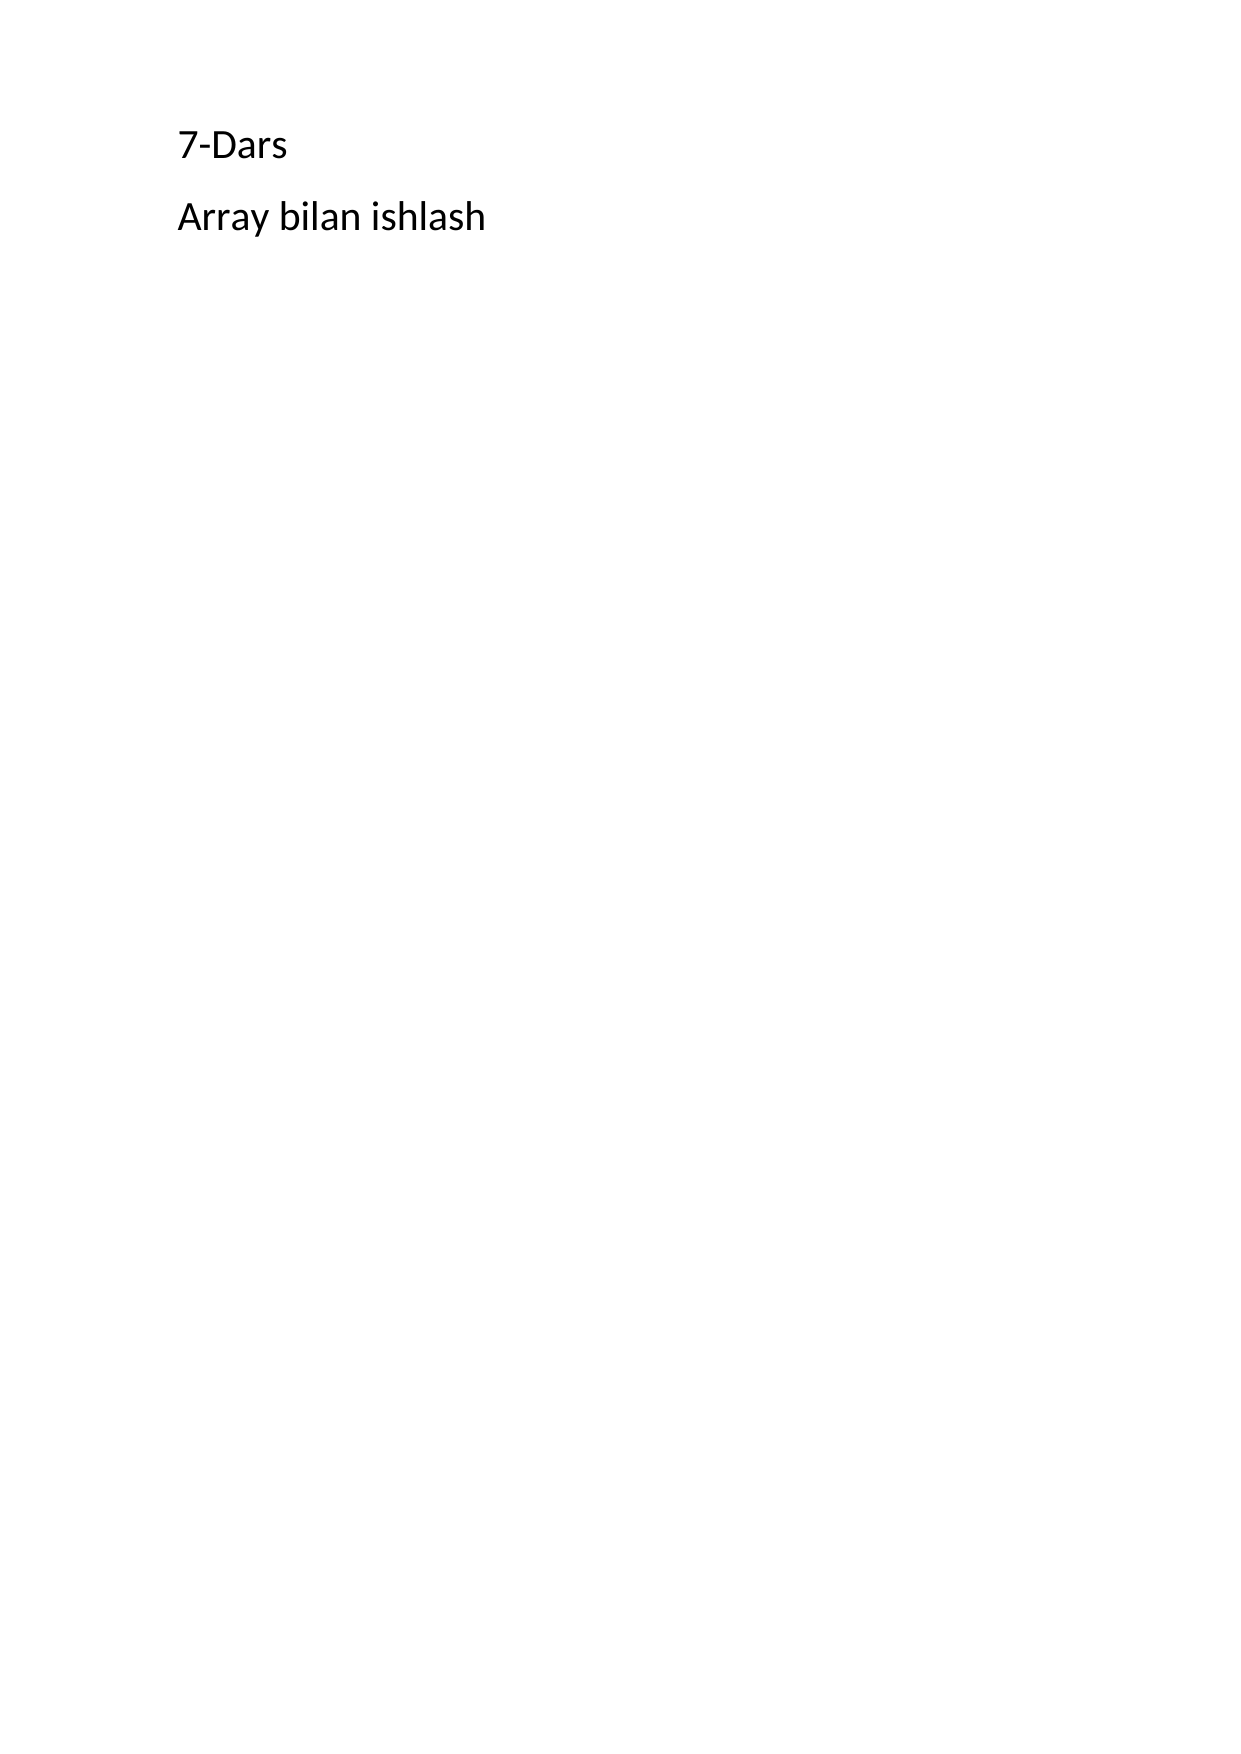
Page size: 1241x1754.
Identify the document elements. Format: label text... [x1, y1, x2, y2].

text 7-Dars [177, 118, 1152, 169]
text Array bilan ishlash [177, 190, 1152, 241]
